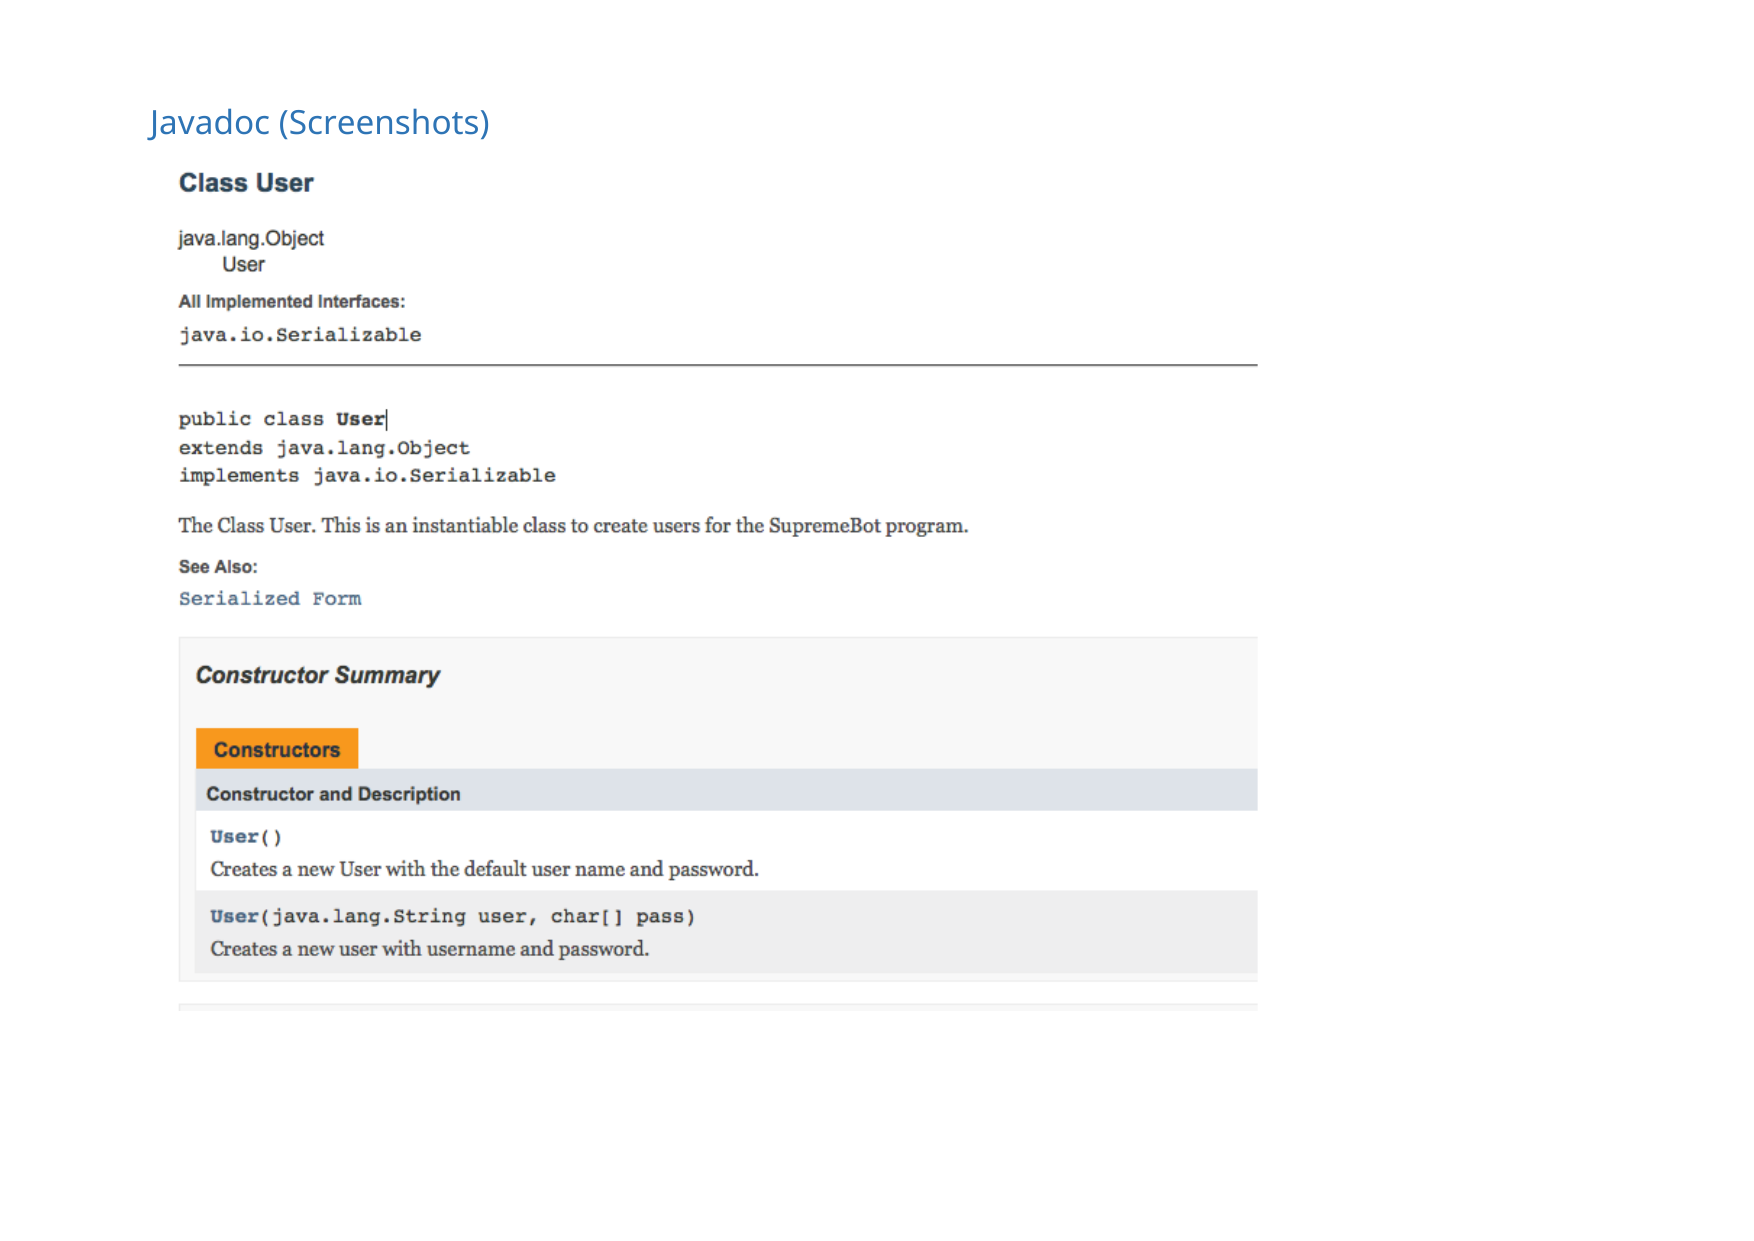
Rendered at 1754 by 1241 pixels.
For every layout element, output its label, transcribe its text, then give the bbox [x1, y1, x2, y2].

subtitle Javadoc (Screenshots) [150, 99, 1686, 144]
picture [150, 147, 1258, 1011]
